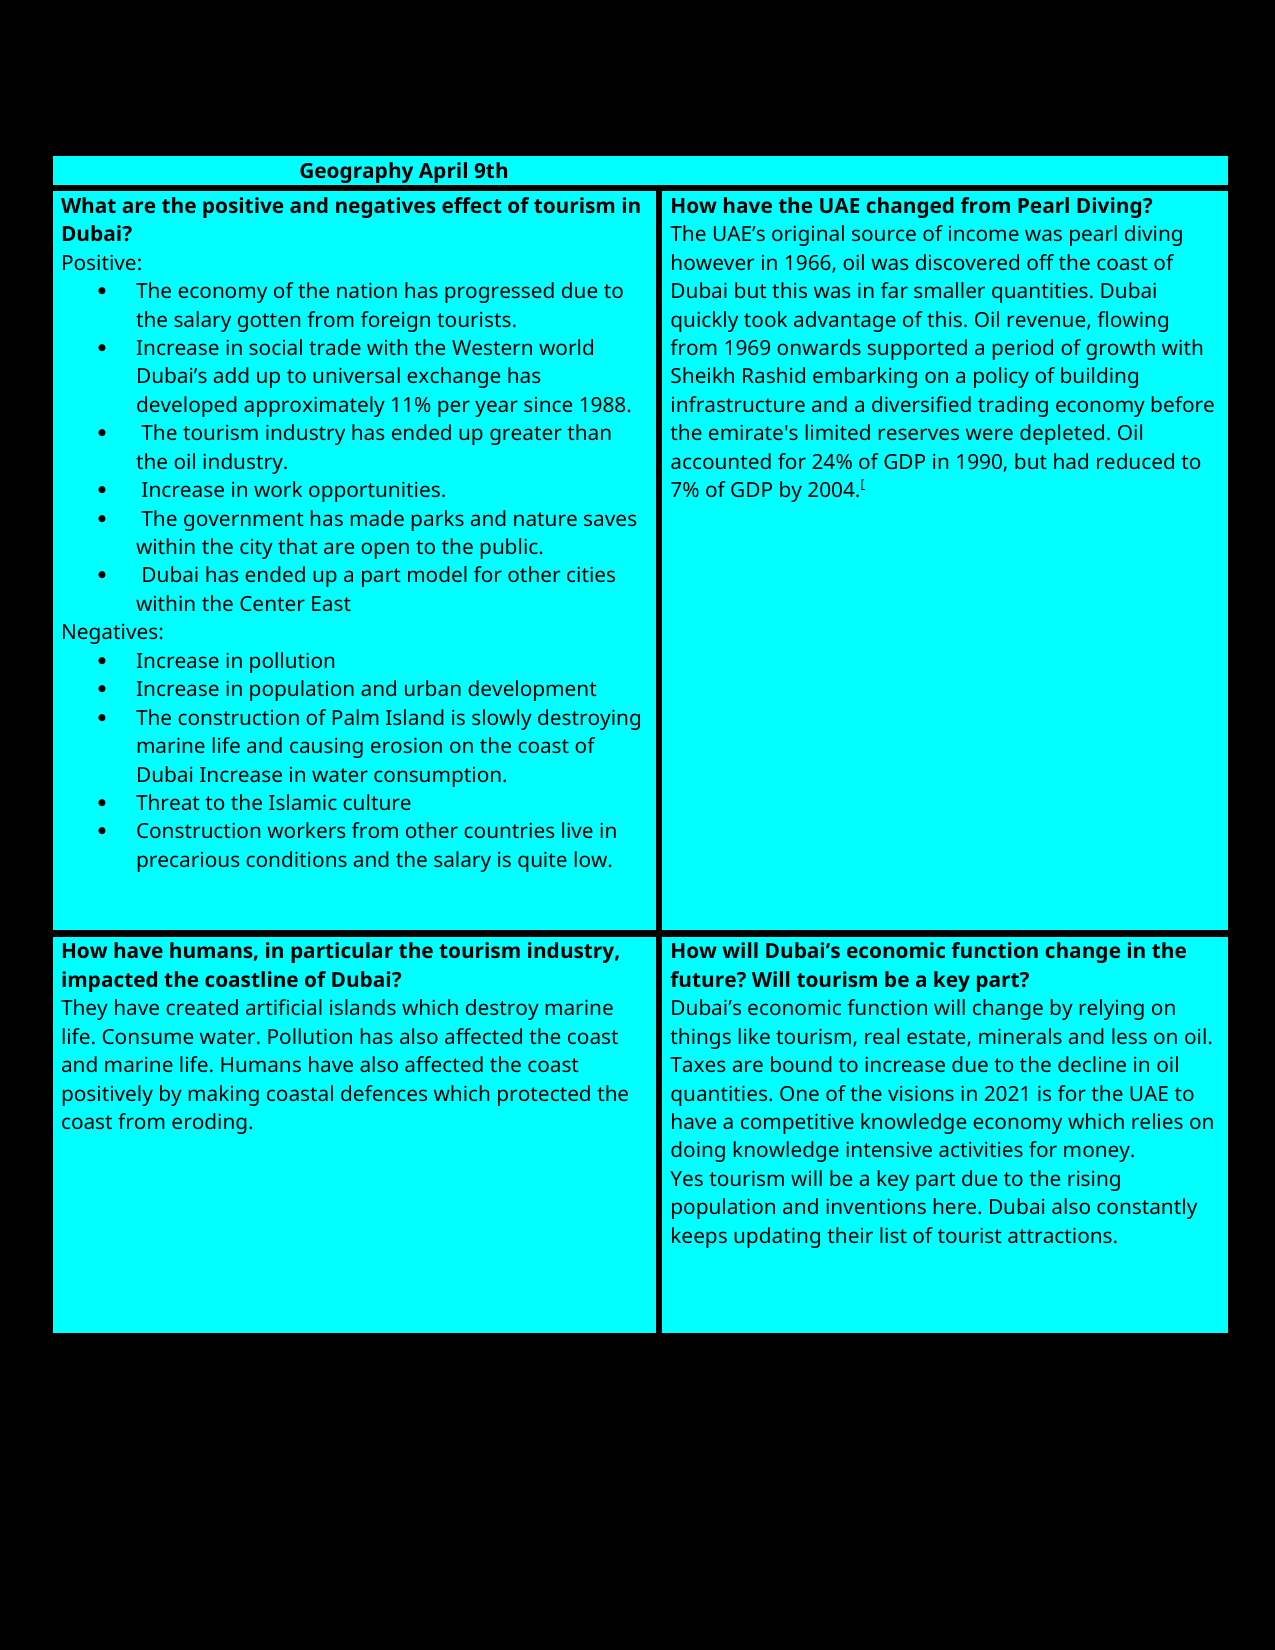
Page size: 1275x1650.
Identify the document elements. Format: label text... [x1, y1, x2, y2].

table_header Geography April 9th [53, 156, 1228, 185]
table_cell What are the positive and negatives effect of tourism in Dubai? Positive: The economy of the nation has progressed due to the salary gotten from foreign tourists. Increase in social trade with the Western world Dubai’s add up to universal exchange has developed approximately 11% per year since 1988. The tourism industry has ended up greater than the oil industry. Increase in work opportunities. The government has made parks and nature saves within the city that are open to the public. Dubai has ended up a part model for other cities within the Center East Negatives: Increase in pollution Increase in population and urban development The construction of Palm Island is slowly destroying marine life and causing erosion on the coast of Dubai Increase in water consumption. Threat to the Islamic culture Construction workers from other countries live in precarious conditions and the salary is quite low. [53, 191, 656, 930]
table_cell How have the UAE changed from Pearl Diving? The UAE’s original source of income was pearl diving however in 1966, oil was discovered off the coast of Dubai but this was in far smaller quantities. Dubai quickly took advantage of this. Oil revenue, flowing from 1969 onwards supported a period of growth with Sheikh Rashid embarking on a policy of building infrastructure and a diversified trading economy before the emirate's limited reserves were depleted. Oil accounted for 24% of GDP in 1990, but had reduced to 7% of GDP by 2004.[ [662, 191, 1228, 930]
table_cell How have humans, in particular the tourism industry, impacted the coastline of Dubai? They have created artificial islands which destroy marine life. Consume water. Pollution has also affected the coast and marine life. Humans have also affected the coast positively by making coastal defences which protected the coast from eroding. [53, 937, 656, 1333]
table_cell How will Dubai’s economic function change in the future? Will tourism be a key part? Dubai’s economic function will change by relying on things like tourism, real estate, minerals and less on oil. Taxes are bound to increase due to the decline in oil quantities. One of the visions in 2021 is for the UAE to have a competitive knowledge economy which relies on doing knowledge intensive activities for money. Yes tourism will be a key part due to the rising population and inventions here. Dubai also constantly keeps updating their list of tourist attractions. [662, 937, 1228, 1333]
